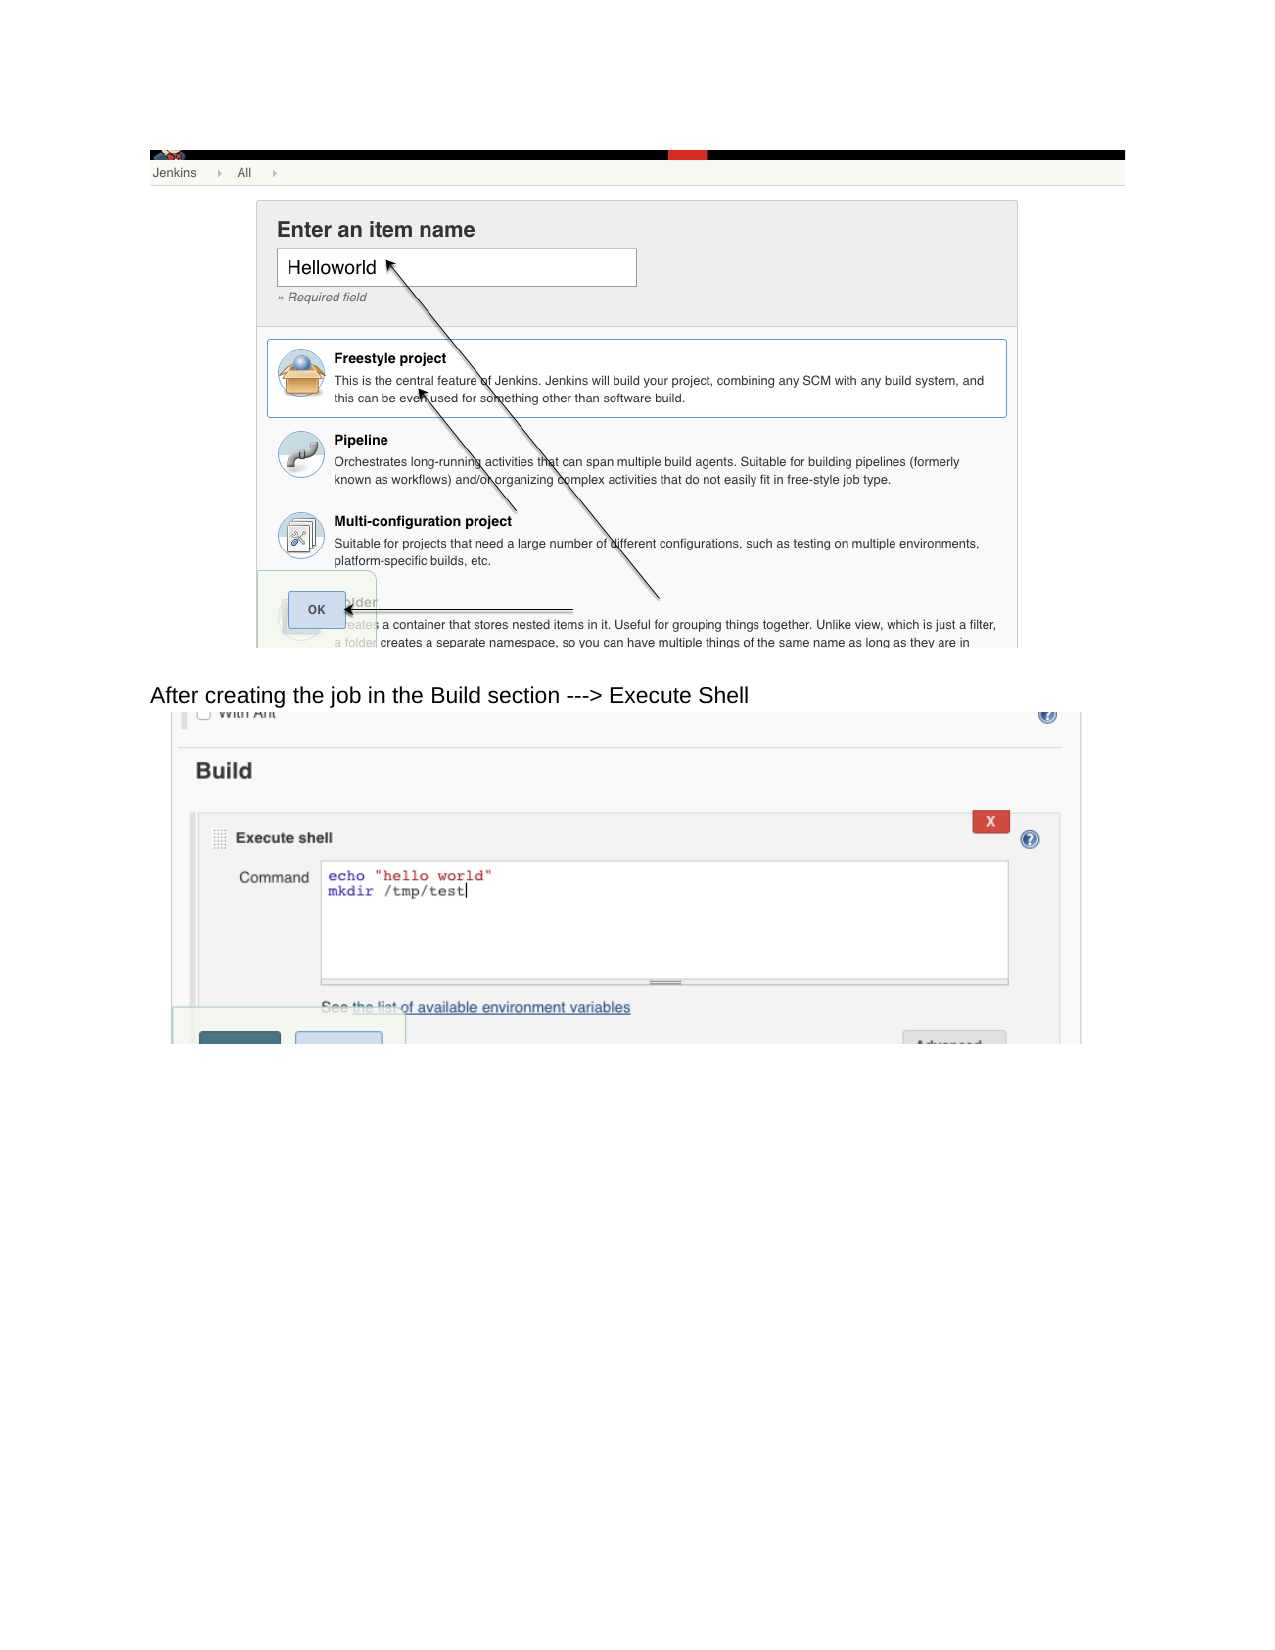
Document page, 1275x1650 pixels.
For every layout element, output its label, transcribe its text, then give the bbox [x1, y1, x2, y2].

picture [150, 150, 1125, 648]
picture [150, 712, 1125, 1044]
text After creating the job in the Build section ---> Execute Shell [150, 682, 1125, 708]
